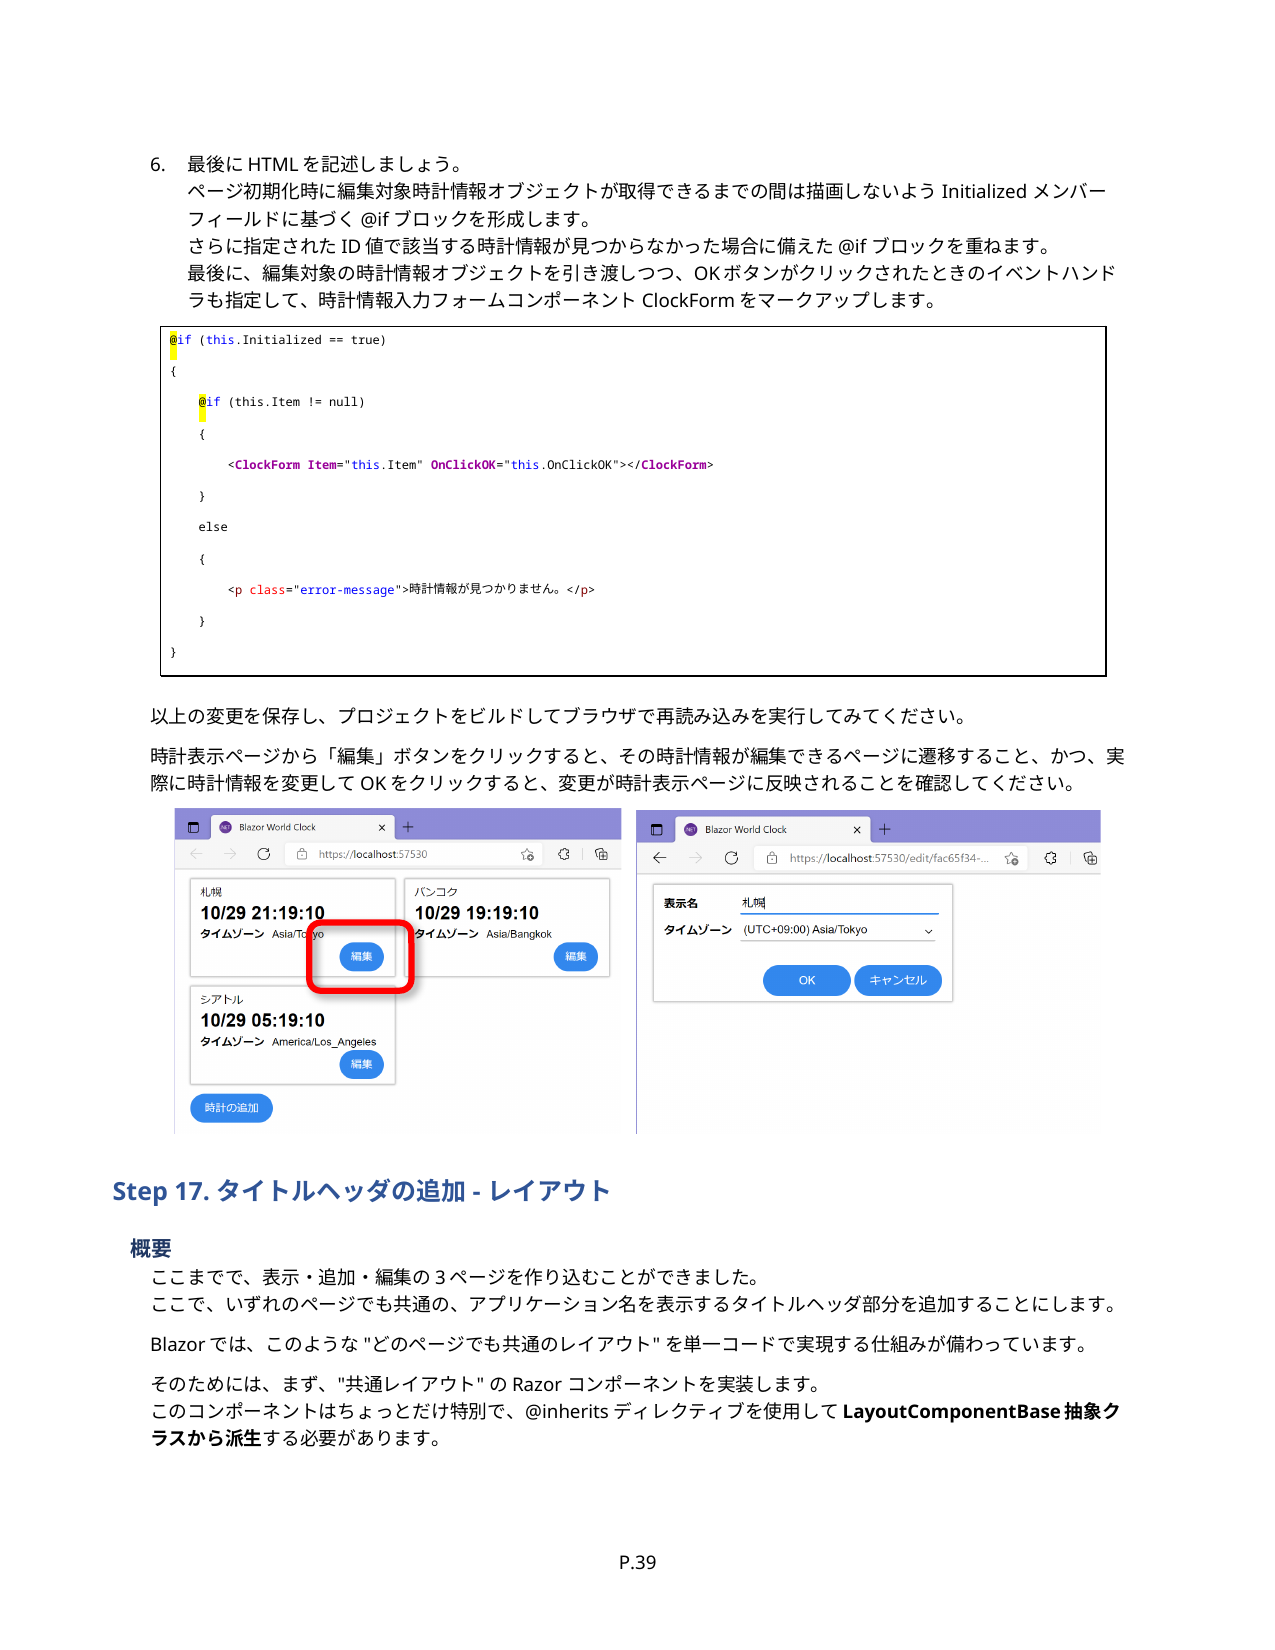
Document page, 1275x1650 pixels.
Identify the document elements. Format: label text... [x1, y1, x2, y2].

text 時計表示ページから「編集」ボタンをクリックすると、その時計情報が編集できるページに遷移すること、かつ、実際に時計情報を変更してOKをクリックすると、変更が時計表示ページに反映されることを確認してください。 [150, 741, 1125, 796]
text <p class="error-message">時計情報が見つかりません。</p> [161, 576, 1105, 607]
text ここまでで、表示・追加・編集の3ページを作り込むことができました。 ここで、いずれのページでも共通の、アプリケーション名を表示するタイトルヘッダ部分を追加することにします。 [150, 1263, 1125, 1317]
picture [174, 808, 622, 1134]
text そのためには、まず、"共通レイアウト" の Razor コンポーネントを実装します。 このコンポーネントはちょっとだけ特別で、@inherits ディレクティブを使用してLayoutComponentBase抽象クラスから派生する必要があります。 [150, 1369, 1125, 1451]
text } [161, 482, 1105, 513]
subtitle 概要 [131, 1233, 1125, 1263]
list 最後にHTMLを記述しましょう。 ページ初期化時に編集対象時計情報オブジェクトが取得できるまでの間は描画しないよう Initialized メンバーフィールドに基づく @if ブロックを形成します。 さらに指定されたID値で該当する時計情報が見つからなかった場合に備えた @if ブロックを重ねます。 最後に、編集対象の時計情報オブジェクトを引き渡しつつ、OKボタンがクリックされたときのイベントハンドラも指定して、時計情報入力フォームコンポーネント ClockFormをマークアップします。 [150, 150, 1125, 313]
text } [161, 607, 1105, 638]
text Blazorでは、このような "どのページでも共通のレイアウト" を単一コードで実現する仕組みが備わっています。 [150, 1330, 1125, 1357]
text { [161, 544, 1105, 576]
text <ClockForm Item="this.Item" OnClickOK="this.OnClickOK"></ClockForm> [161, 451, 1105, 482]
text @if (this.Initialized == true) [161, 327, 1105, 357]
text } [161, 638, 1105, 675]
text @if (this.Item != null) [161, 388, 1105, 419]
picture [636, 810, 1101, 1134]
text 以上の変更を保存し、プロジェクトをビルドしてブラウザで再読み込みを実行してみてください。 [150, 702, 1125, 729]
text else [161, 513, 1105, 544]
text { [161, 357, 1105, 388]
text { [161, 419, 1105, 451]
subtitle Step 17. タイトルヘッダの追加 - レイアウト [112, 1171, 1125, 1208]
